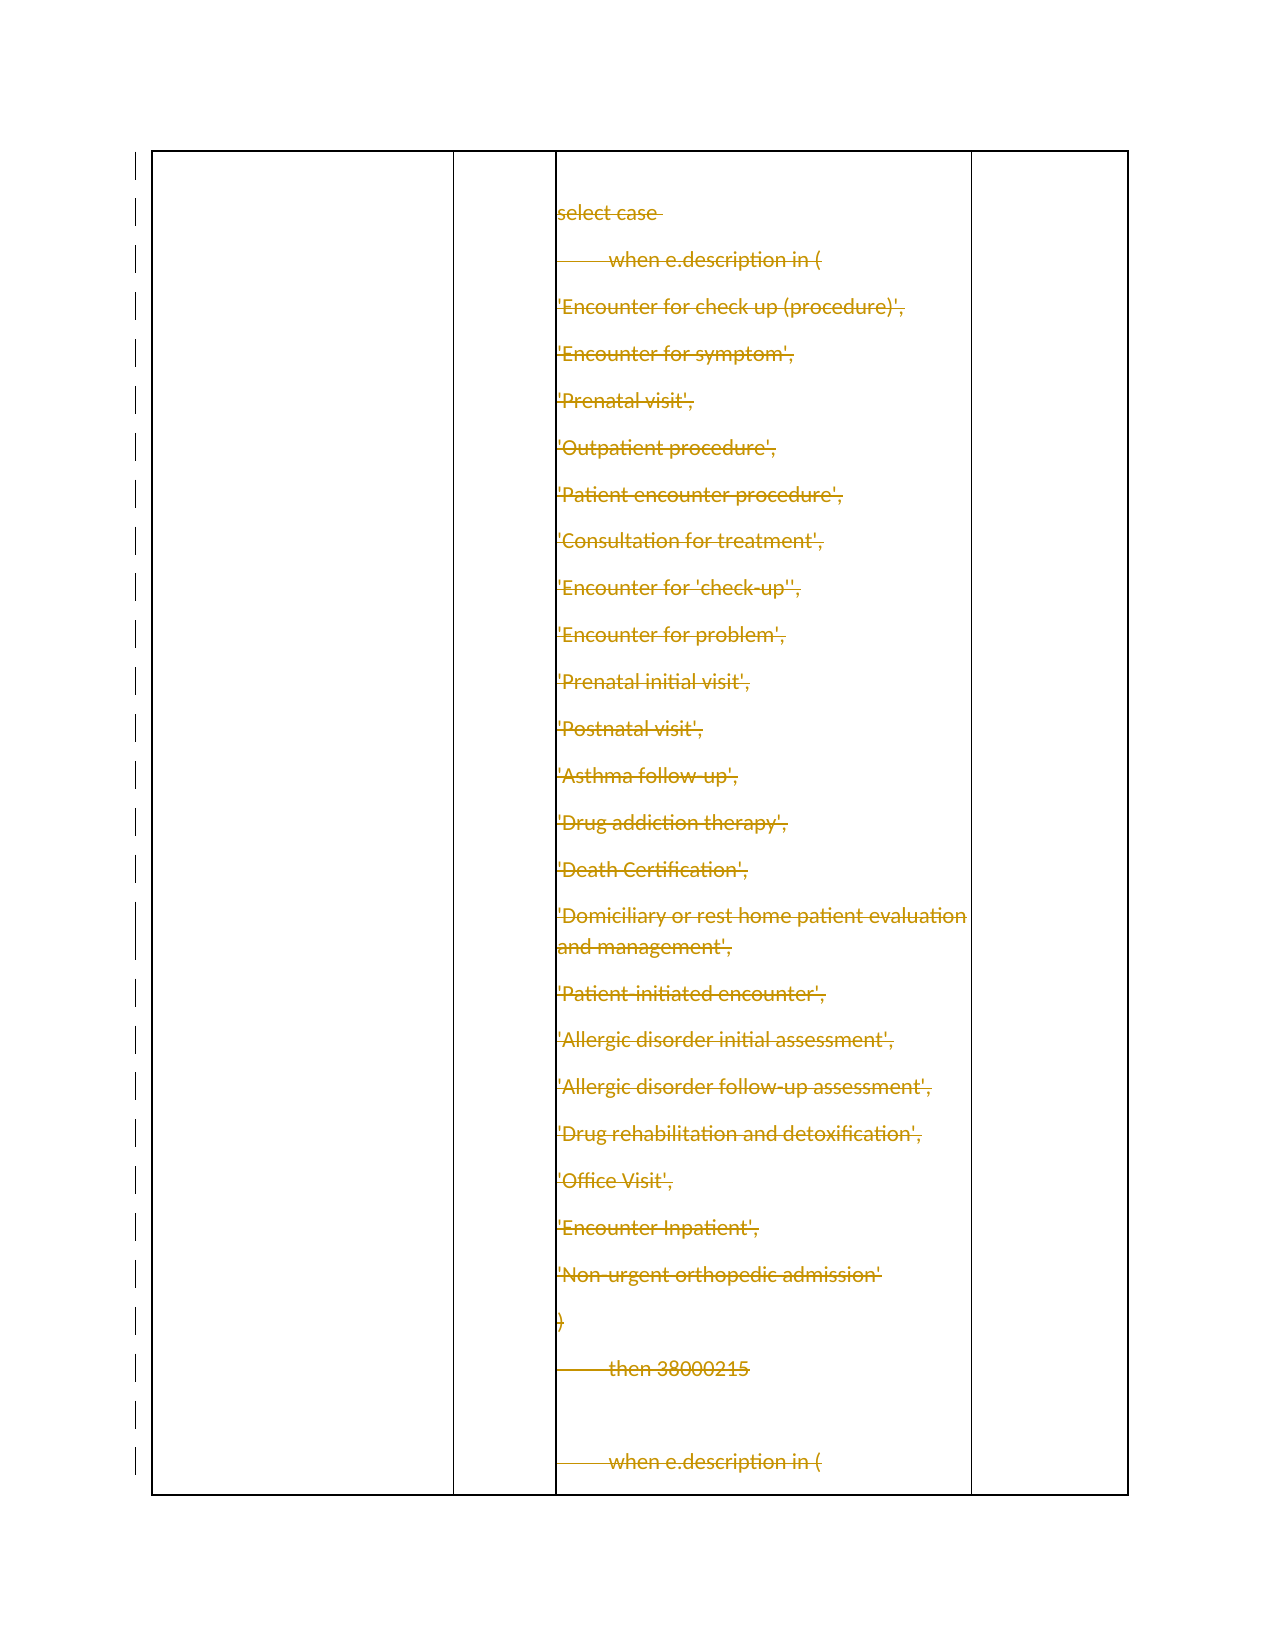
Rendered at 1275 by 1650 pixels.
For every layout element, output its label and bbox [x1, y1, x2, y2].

table_cell [972, 152, 1127, 1494]
table_cell [557, 152, 971, 1494]
table_cell [454, 152, 555, 1494]
table_cell [153, 152, 453, 1494]
